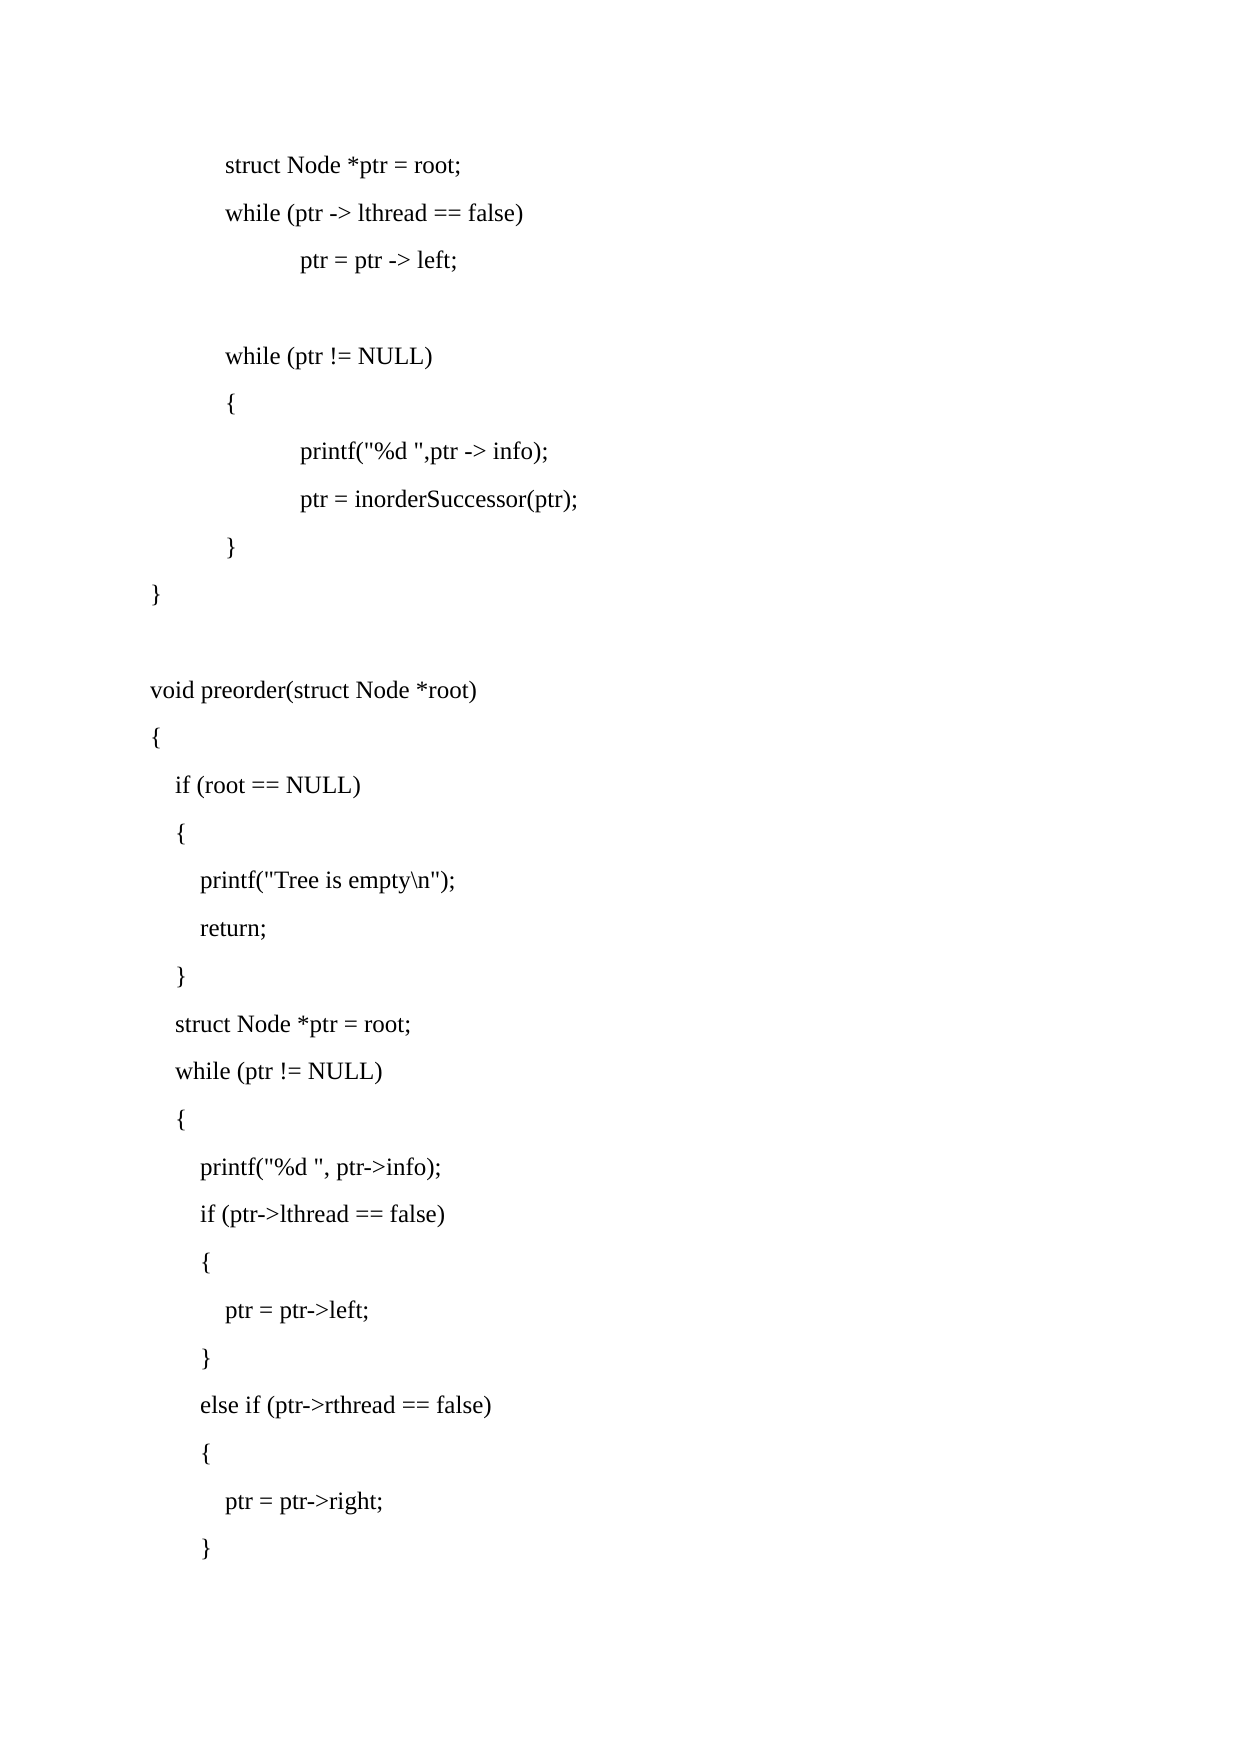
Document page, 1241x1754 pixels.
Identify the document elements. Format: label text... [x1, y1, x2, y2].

text { [150, 388, 1090, 417]
text } [150, 532, 1090, 560]
text struct Node *ptr = root; [150, 1009, 1090, 1037]
text while (ptr != NULL) [150, 1056, 1090, 1085]
text while (ptr -> lthread == false) [150, 198, 1090, 226]
text { [150, 818, 1090, 847]
text ptr = ptr -> left; [150, 245, 1090, 274]
text ptr = inorderSuccessor(ptr); [150, 484, 1090, 513]
text else if (ptr->rthread == false) [150, 1390, 1090, 1419]
text void preorder(struct Node *root) [150, 675, 1090, 703]
text ptr = ptr->left; [150, 1295, 1090, 1324]
text if (ptr->lthread == false) [150, 1199, 1090, 1228]
text return; [150, 913, 1090, 942]
text if (root == NULL) [150, 770, 1090, 799]
text { [150, 1247, 1090, 1276]
text ptr = ptr->right; [150, 1486, 1090, 1514]
text printf("%d ", ptr->info); [150, 1152, 1090, 1181]
text } [150, 961, 1090, 990]
text } [150, 579, 1090, 608]
text while (ptr != NULL) [150, 341, 1090, 369]
text struct Node *ptr = root; [150, 150, 1090, 179]
text { [150, 1104, 1090, 1133]
text printf("%d ",ptr -> info); [150, 436, 1090, 465]
text } [150, 1533, 1090, 1562]
text { [150, 1438, 1090, 1467]
text printf("Tree is empty\n"); [150, 866, 1090, 894]
text } [150, 1343, 1090, 1371]
text { [150, 722, 1090, 751]
